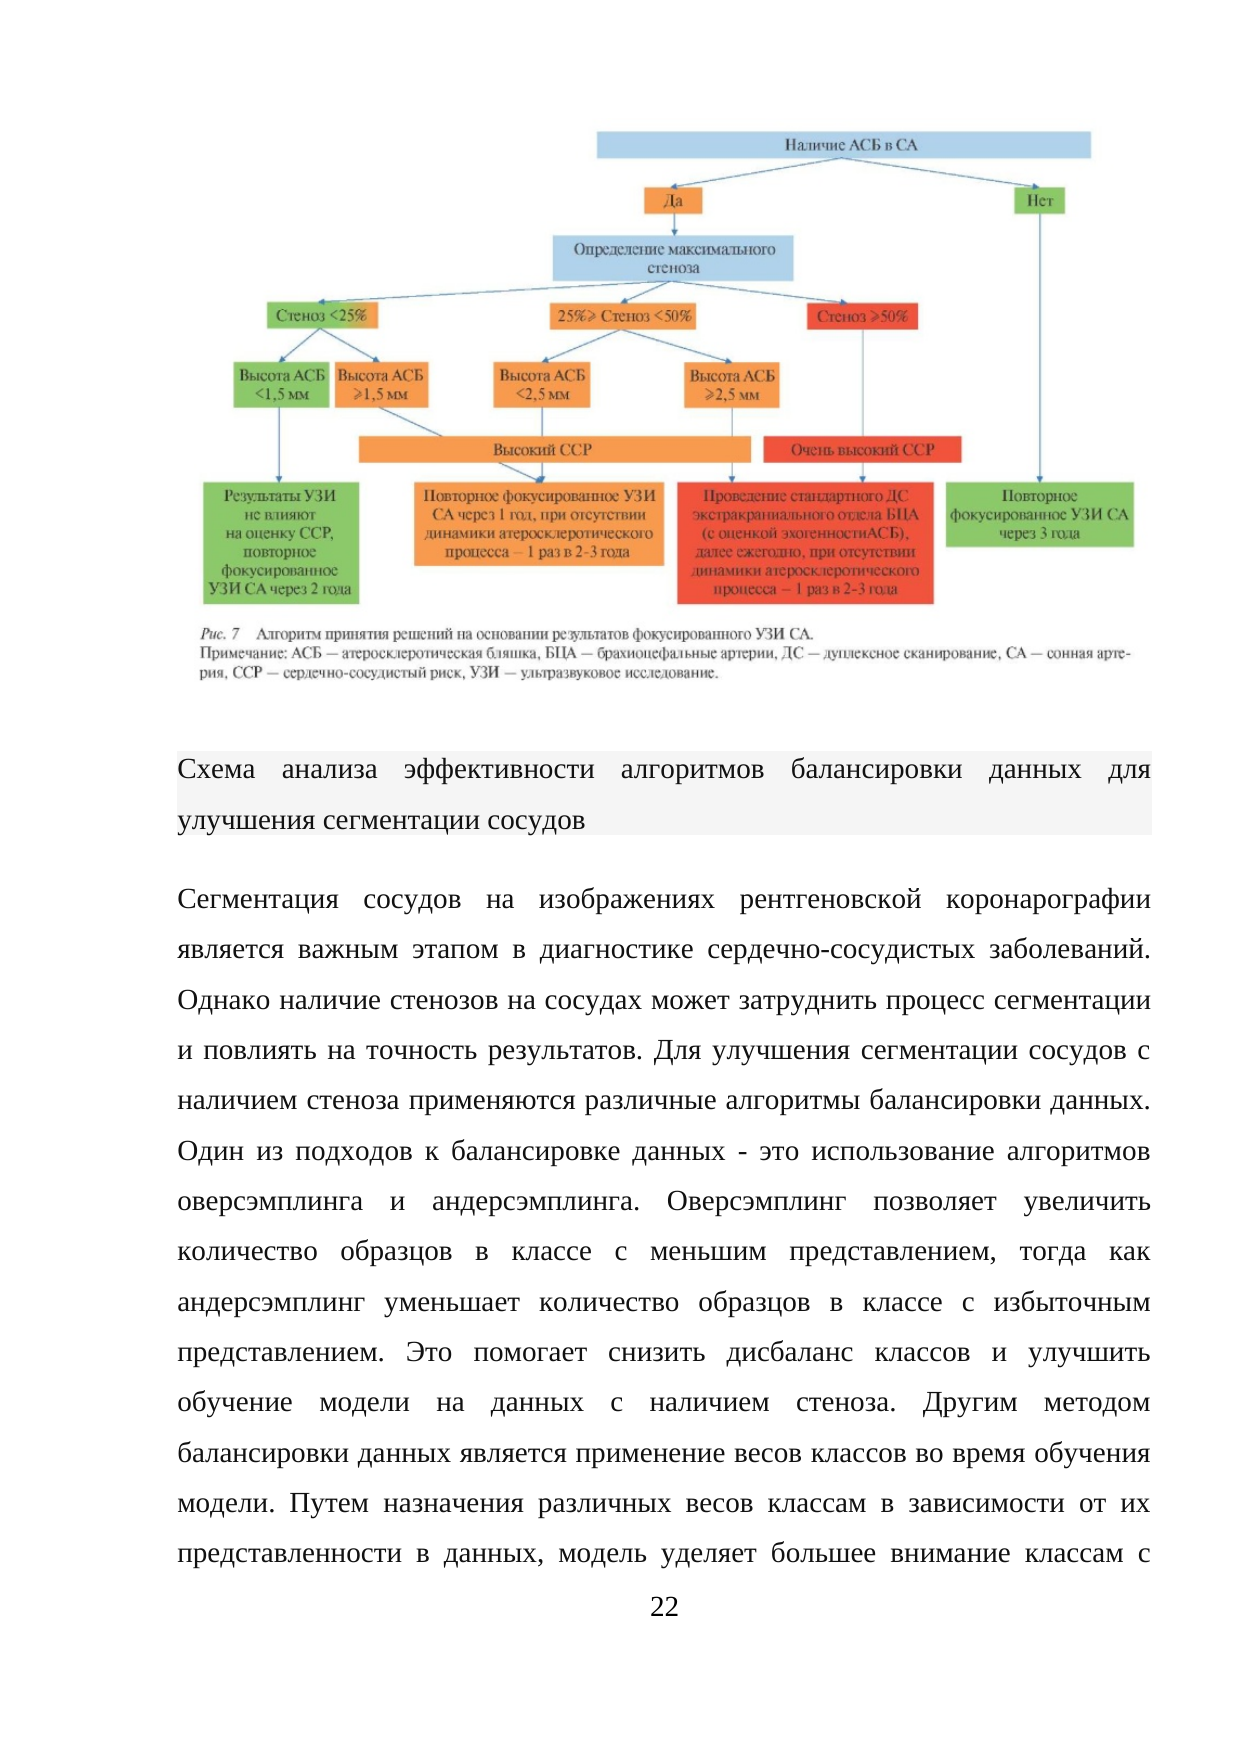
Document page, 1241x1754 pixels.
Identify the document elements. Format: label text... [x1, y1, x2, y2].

text Схема анализа эффективности алгоритмов балансировки данных для улучшения сегментации сосудов [177, 751, 1152, 835]
picture [177, 118, 1152, 706]
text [177, 881, 1152, 1569]
